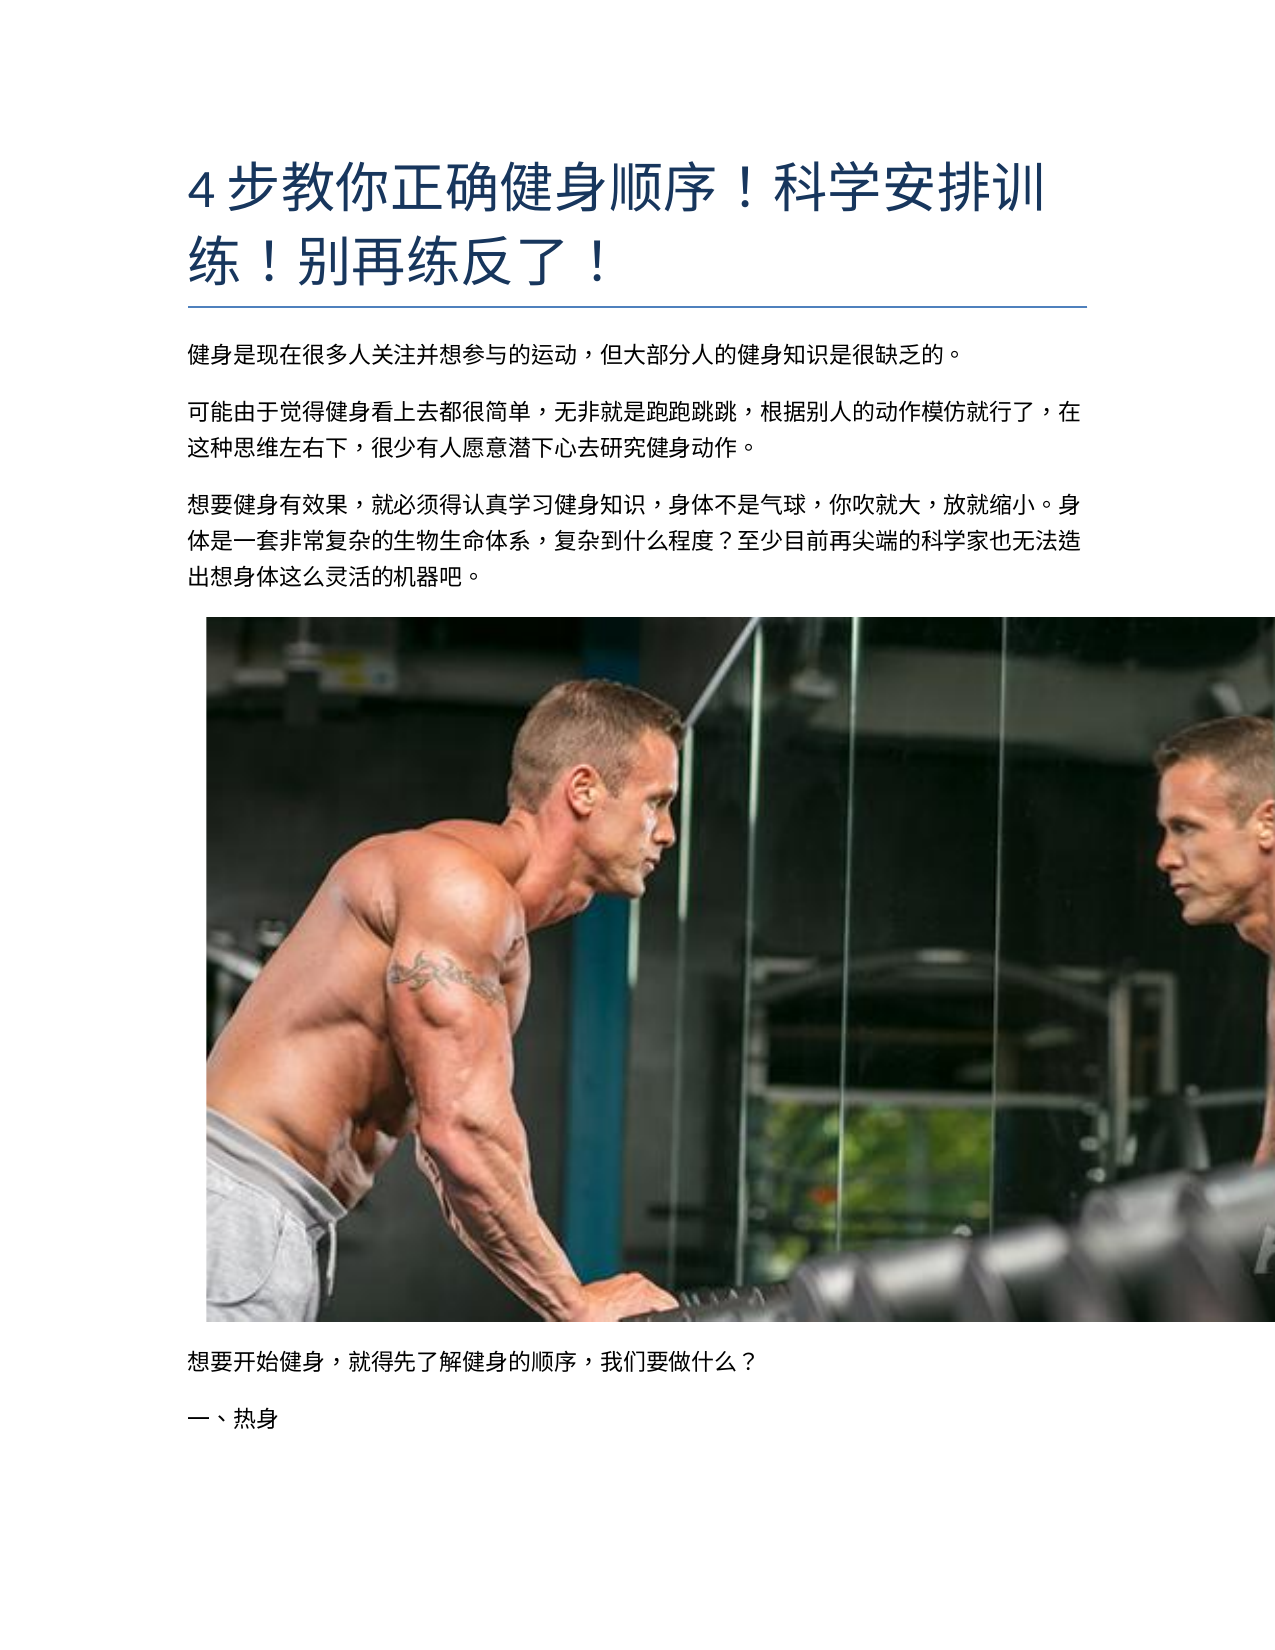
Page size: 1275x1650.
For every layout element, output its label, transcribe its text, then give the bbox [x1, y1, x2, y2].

text 可能由于觉得健身看上去都很简单，无非就是跑跑跳跳，根据别人的动作模仿就行了，在这种思维左右下，很少有人愿意潜下心去研究健身动作。 [187, 396, 1087, 463]
title 4步教你正确健身顺序！科学安排训练！别再练反了！ [187, 150, 1087, 308]
text 想要健身有效果，就必须得认真学习健身知识，身体不是气球，你吹就大，放就缩小。身体是一套非常复杂的生物生命体系，复杂到什么程度？至少目前再尖端的科学家也无法造出想身体这么灵活的机器吧。 [187, 489, 1087, 592]
text 想要开始健身，就得先了解健身的顺序，我们要做什么？ [187, 1346, 1087, 1377]
text 健身是现在很多人关注并想参与的运动，但大部分人的健身知识是很缺乏的。 [187, 339, 1087, 370]
picture [206, 617, 1275, 1322]
text 一、热身 [187, 1403, 1087, 1434]
